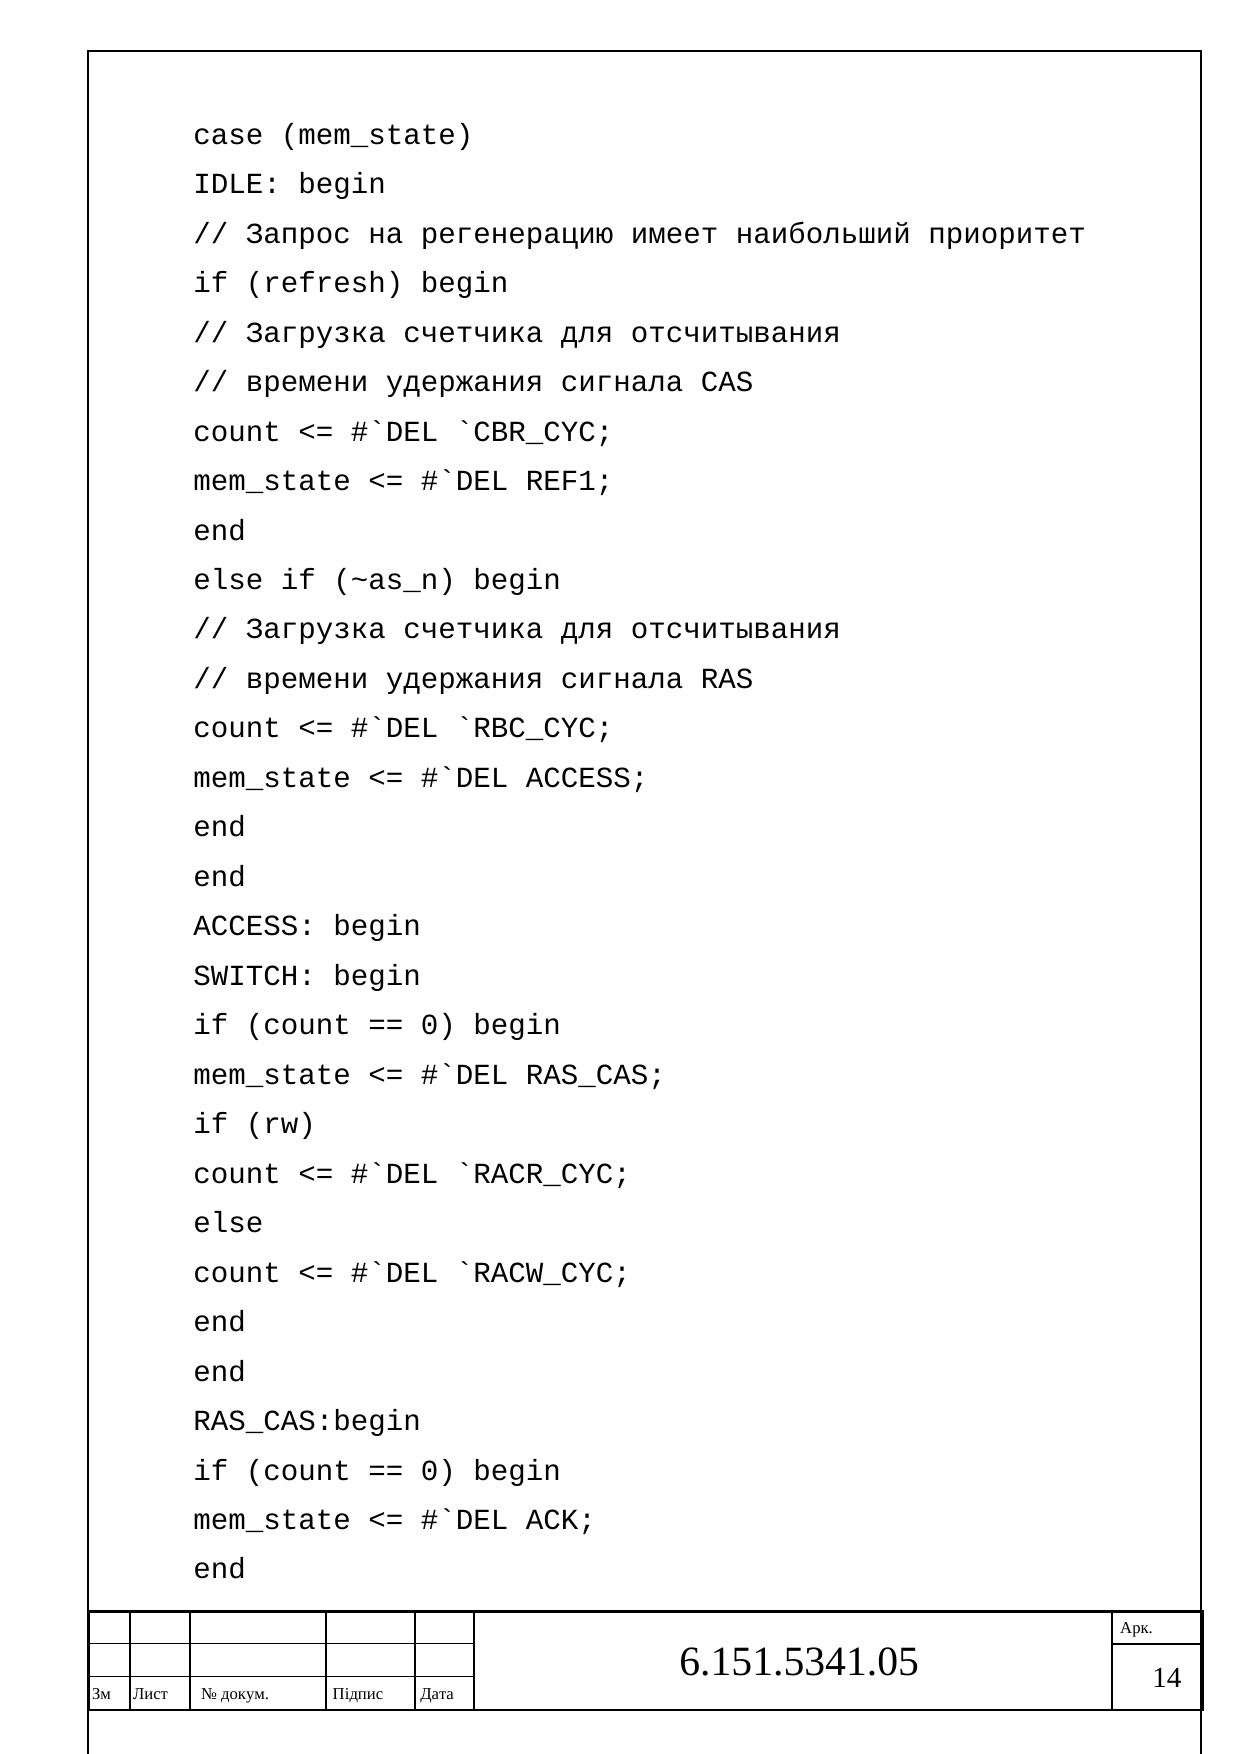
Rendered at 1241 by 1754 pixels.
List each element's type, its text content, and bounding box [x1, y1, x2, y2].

text RAS_CAS:begin [118, 1406, 1181, 1439]
text mem_state <= #`DEL ACK; [118, 1505, 1181, 1538]
text end [118, 1555, 1181, 1588]
text ACCESS: begin [118, 911, 1181, 944]
text // Запрос на регенерацию имеет наибольший приоритет [118, 219, 1181, 252]
text count <= #`DEL `RACR_CYC; [118, 1159, 1181, 1192]
text end [118, 812, 1181, 846]
text if (refresh) begin [118, 268, 1181, 301]
text end [118, 1357, 1181, 1390]
text case (mem_state) [118, 120, 1181, 153]
text count <= #`DEL `RBC_CYC; [118, 713, 1181, 747]
text count <= #`DEL `RACW_CYC; [118, 1258, 1181, 1291]
text else if (~as_n) begin [118, 565, 1181, 598]
text mem_state <= #`DEL REF1; [118, 466, 1181, 499]
text end [118, 862, 1181, 895]
text // Загрузка счетчика для отсчитывания [118, 614, 1181, 648]
text // времени удержания сигнала CAS [118, 367, 1181, 400]
text count <= #`DEL `CBR_CYC; [118, 417, 1181, 450]
text SWITCH: begin [118, 961, 1181, 994]
text if (count == 0) begin [118, 1456, 1181, 1489]
text mem_state <= #`DEL RAS_CAS; [118, 1060, 1181, 1093]
text end [118, 516, 1181, 549]
text // Загрузка счетчика для отсчитывания [118, 318, 1181, 351]
text mem_state <= #`DEL ACCESS; [118, 763, 1181, 796]
text if (count == 0) begin [118, 1010, 1181, 1043]
text else [118, 1208, 1181, 1241]
text end [118, 1307, 1181, 1340]
text if (rw) [118, 1109, 1181, 1142]
text // времени удержания сигнала RAS [118, 664, 1181, 697]
text IDLE: begin [118, 169, 1181, 202]
